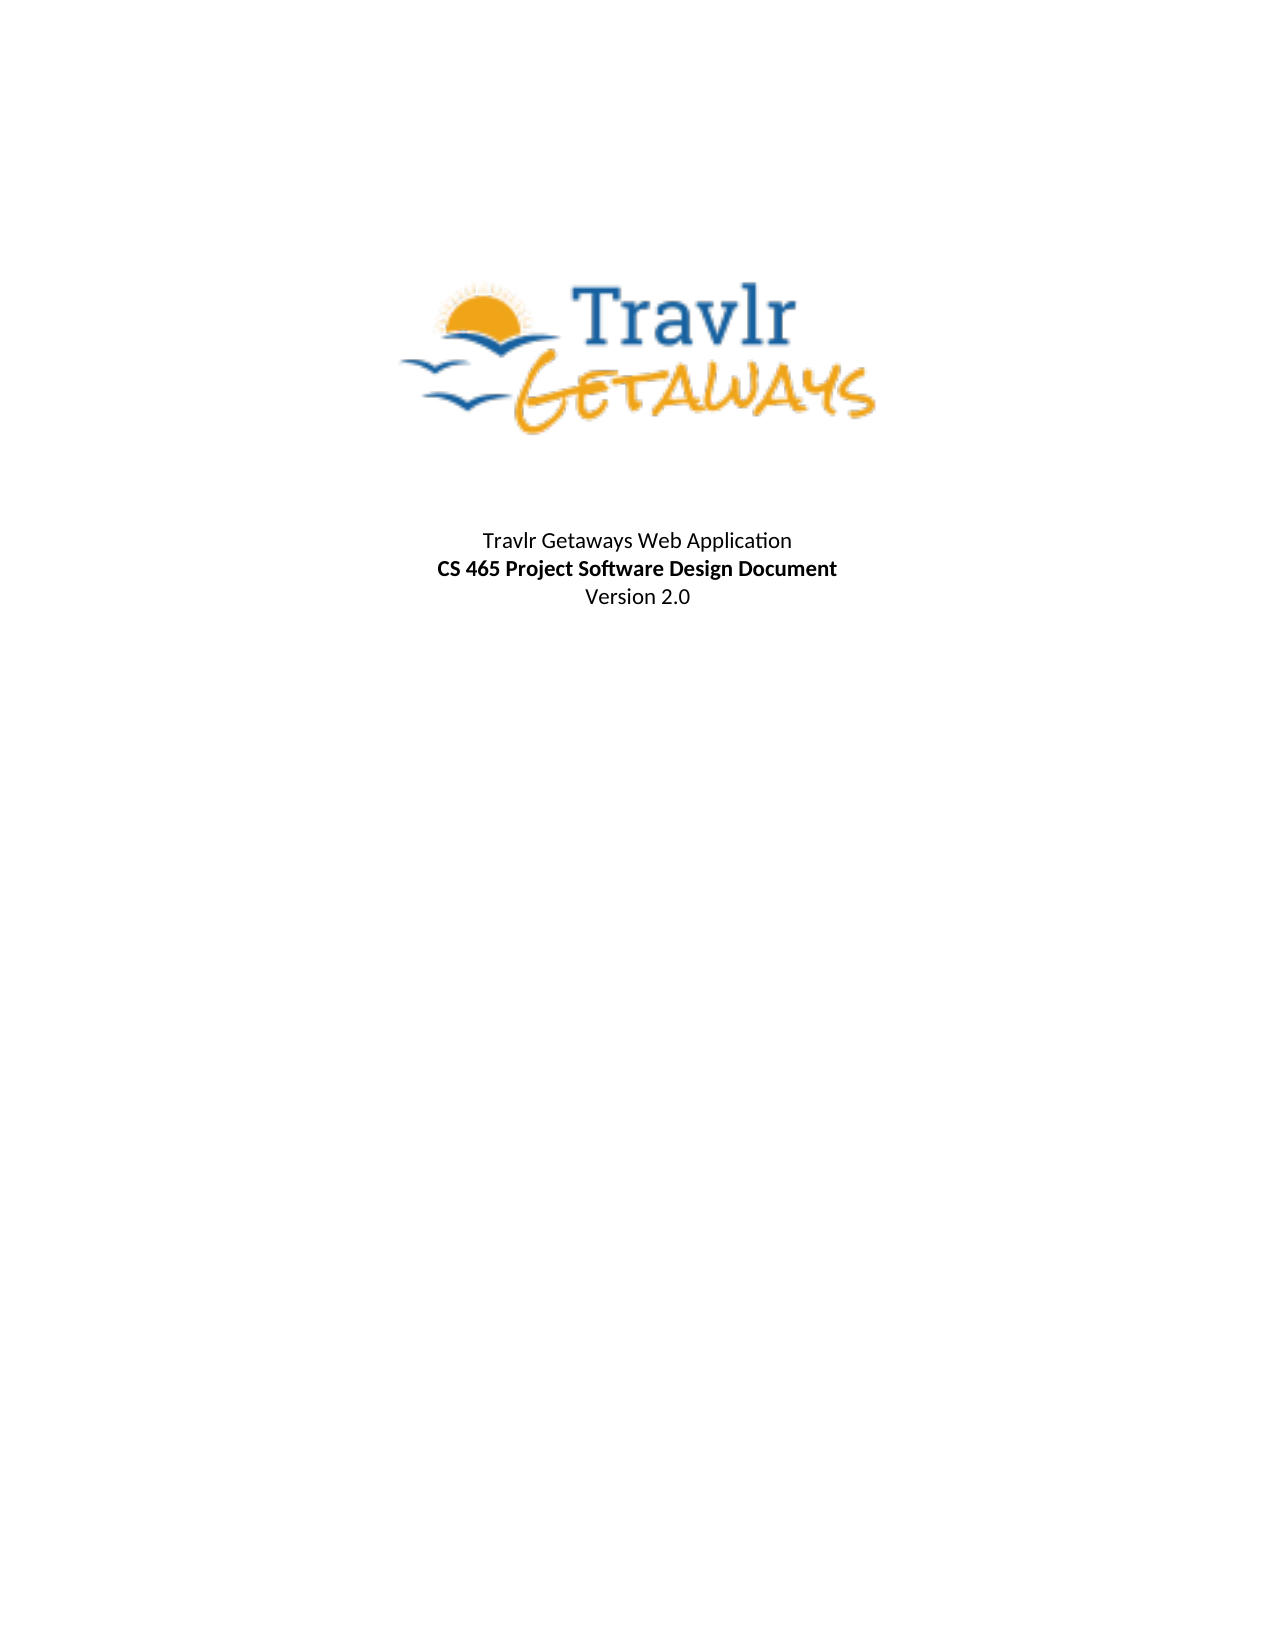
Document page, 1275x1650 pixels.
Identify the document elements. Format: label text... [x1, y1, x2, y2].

title Travlr Getaways Web Application [150, 526, 1125, 554]
subtitle CS 465 Project Software Design Document [150, 554, 1125, 582]
text Version 2.0 [150, 582, 1125, 610]
picture [373, 234, 902, 499]
